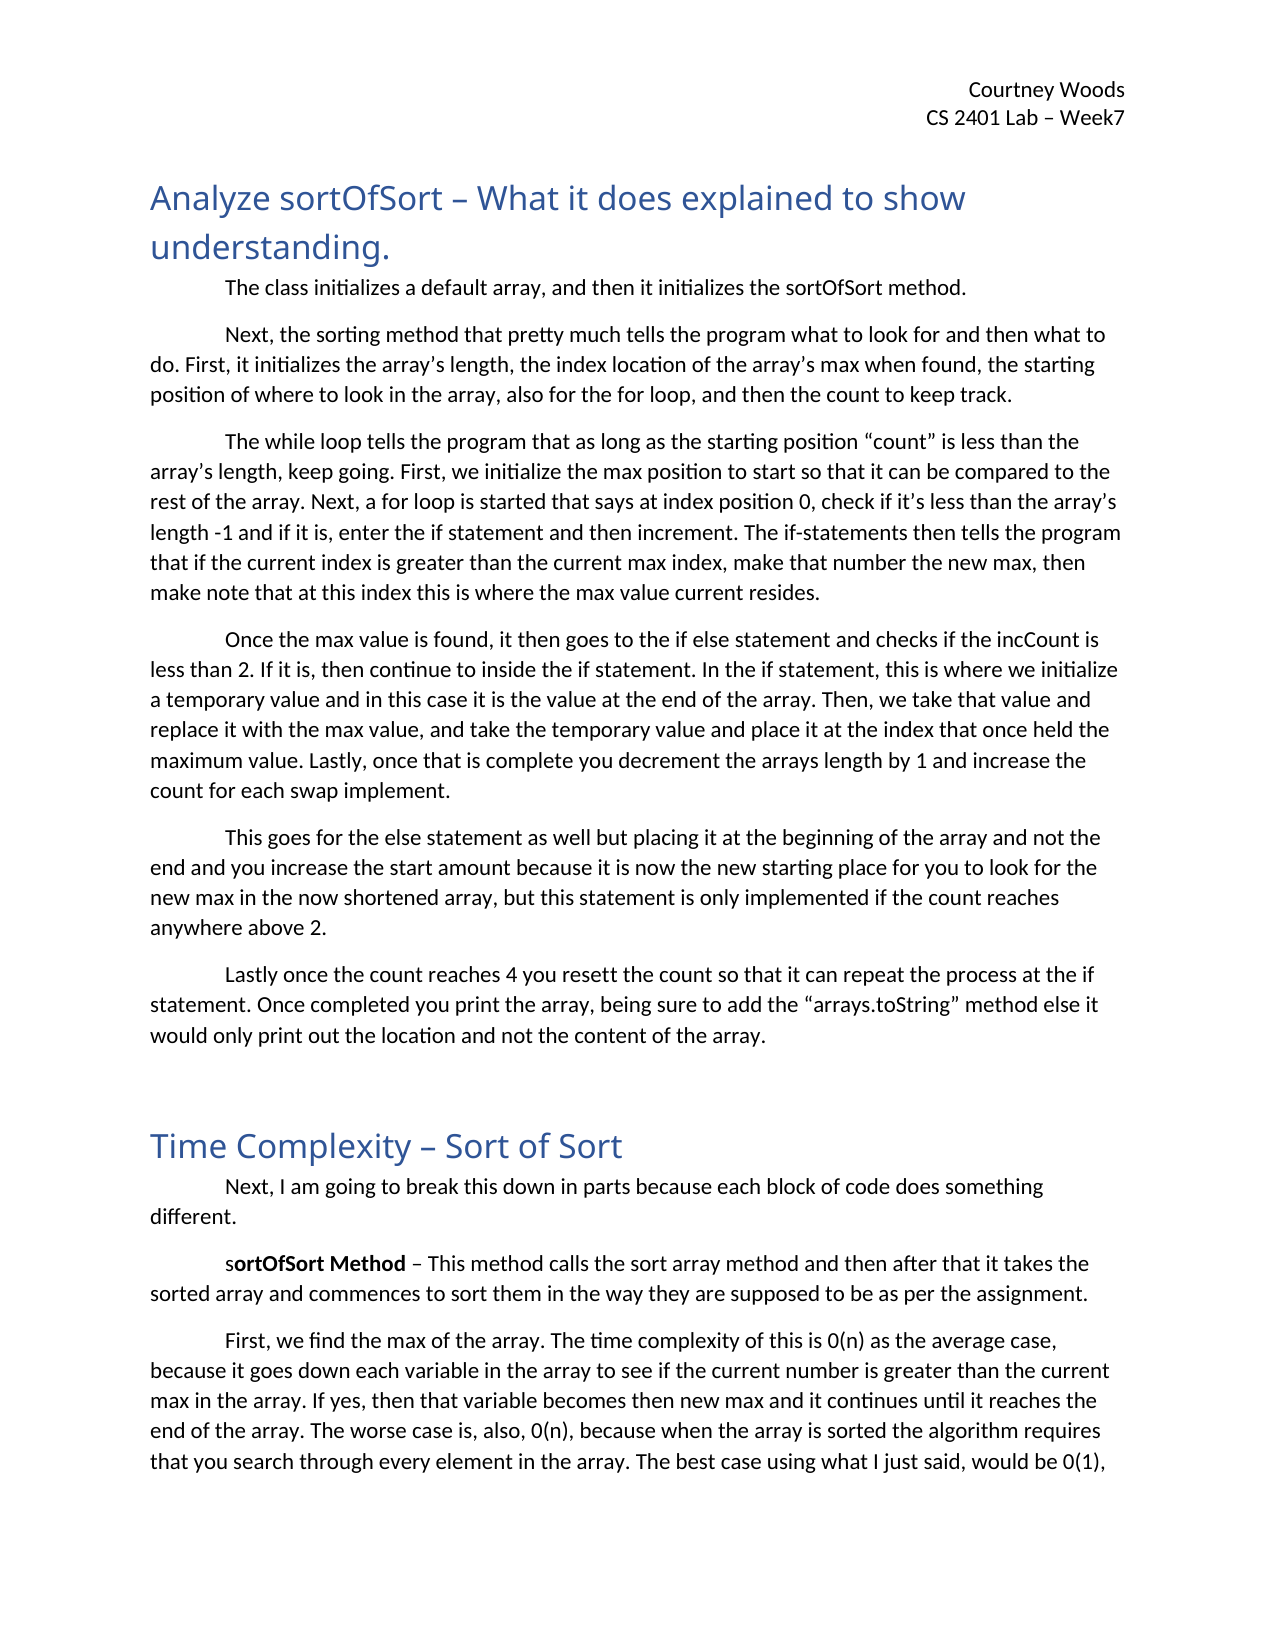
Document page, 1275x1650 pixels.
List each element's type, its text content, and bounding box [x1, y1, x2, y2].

text Next, I am going to break this down in parts because each block of code does something different. [150, 1172, 1125, 1230]
text Once the max value is found, it then goes to the if else statement and checks if the incCount is less than 2. If it is, then continue to inside the if statement. In the if statement, this is where we initialize a temporary value and in this case it is the value at the end of the array. Then, we take that value and replace it with the max value, and take the temporary value and place it at the index that once held the maximum value. Lastly, once that is complete you decrement the arrays length by 1 and increase the count for each swap implement. [150, 625, 1125, 804]
text The while loop tells the program that as long as the starting position “count” is less than the array’s length, keep going. First, we initialize the max position to start so that it can be compared to the rest of the array. Next, a for loop is started that says at index position 0, check if it’s less than the array’s length -1 and if it is, enter the if statement and then increment. The if-statements then tells the program that if the current index is greater than the current max index, make that number the new max, then make note that at this index this is where the max value current resides. [150, 427, 1125, 606]
text Next, the sorting method that pretty much tells the program what to look for and then what to do. First, it initializes the array’s length, the index location of the array’s max when found, the starting position of where to look in the array, also for the for loop, and then the count to keep track. [150, 320, 1125, 408]
text This goes for the else statement as well but placing it at the beginning of the array and not the end and you increase the start amount because it is now the new starting place for you to look for the new max in the now shortened array, but this statement is only implemented if the count reaches anywhere above 2. [150, 823, 1125, 942]
subtitle Analyze sortOfSort – What it does explained to show understanding. [150, 175, 1125, 269]
subtitle Time Complexity – Sort of Sort [150, 1123, 1125, 1168]
text Lastly once the count reaches 4 you resett the count so that it can repeat the process at the if statement. Once completed you print the array, being sure to add the “arrays.toString” method else it would only print out the location and not the content of the array. [150, 960, 1125, 1049]
text The class initializes a default array, and then it initializes the sortOfSort method. [150, 273, 1125, 301]
